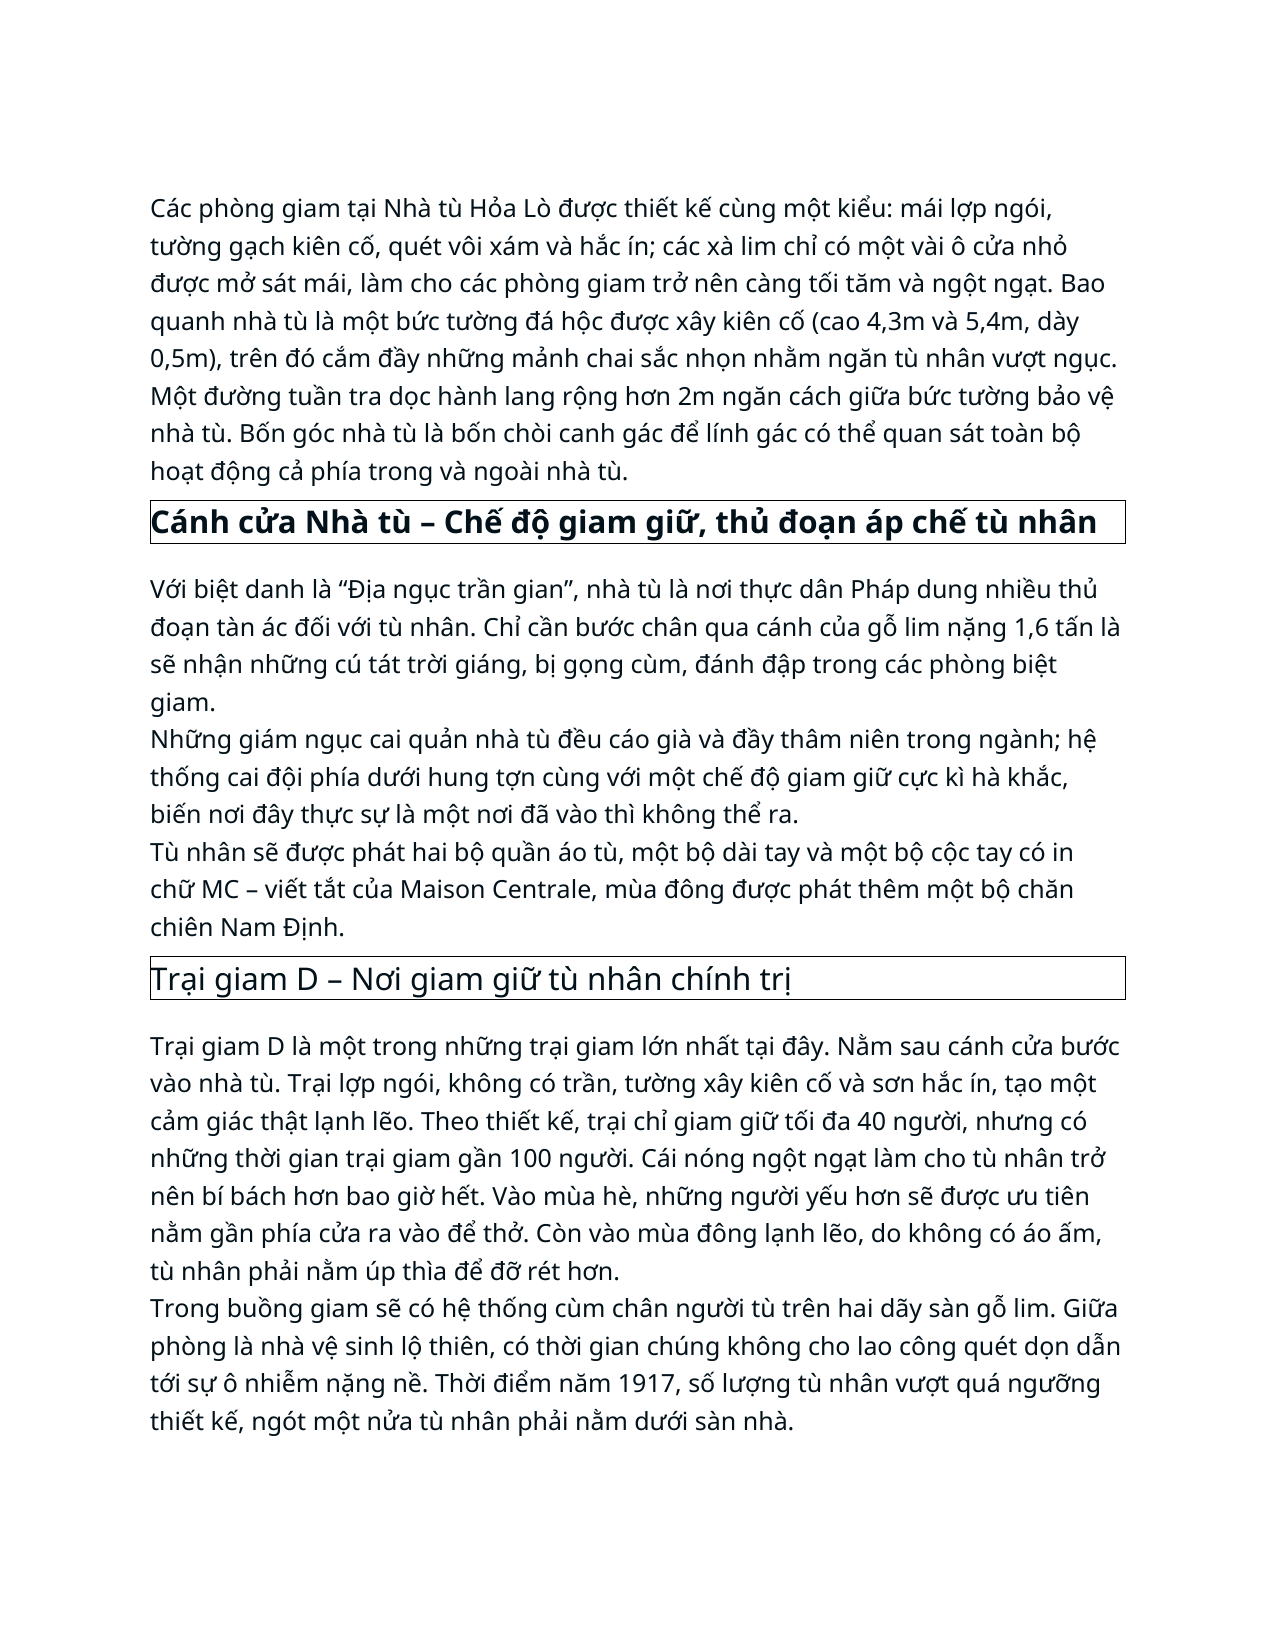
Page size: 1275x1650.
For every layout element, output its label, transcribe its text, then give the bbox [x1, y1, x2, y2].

text Trại giam D là một trong những trại giam lớn nhất tại đây. Nằm sau cánh cửa bước vào nhà tù. Trại lợp ngói, không có trần, tường xây kiên cố và sơn hắc ín, tạo một cảm giác thật lạnh lẽo. Theo thiết kế, trại chỉ giam giữ tối đa 40 người, nhưng có những thời gian trại giam gần 100 người. Cái nóng ngột ngạt làm cho tù nhân trở nên bí bách hơn bao giờ hết. Vào mùa hè, những người yếu hơn sẽ được ưu tiên nằm gần phía cửa ra vào để thở. Còn vào mùa đông lạnh lẽo, do không có áo ấm, tù nhân phải nằm úp thìa để đỡ rét hơn. [150, 1025, 1125, 1287]
subtitle Cánh cửa Nhà tù – Chế độ giam giữ, thủ đoạn áp chế tù nhân [151, 501, 1125, 543]
text Với biệt danh là “Địa ngục trần gian”, nhà tù là nơi thực dân Pháp dung nhiều thủ đoạn tàn ác đối với tù nhân. Chỉ cần bước chân qua cánh của gỗ lim nặng 1,6 tấn là sẽ nhận những cú tát trời giáng, bị gọng cùm, đánh đập trong các phòng biệt giam. [150, 569, 1125, 719]
text Trong buồng giam sẽ có hệ thống cùm chân người tù trên hai dãy sàn gỗ lim. Giữa phòng là nhà vệ sinh lộ thiên, có thời gian chúng không cho lao công quét dọn dẫn tới sự ô nhiễm nặng nề. Thời điểm năm 1917, số lượng tù nhân vượt quá ngưỡng thiết kế, ngót một nửa tù nhân phải nằm dưới sàn nhà. [150, 1287, 1125, 1437]
subtitle Trại giam D – Nơi giam giữ tù nhân chính trị [151, 957, 1125, 999]
text Các phòng giam tại Nhà tù Hỏa Lò được thiết kế cùng một kiểu: mái lợp ngói, tường gạch kiên cố, quét vôi xám và hắc ín; các xà lim chỉ có một vài ô cửa nhỏ được mở sát mái, làm cho các phòng giam trở nên càng tối tăm và ngột ngạt. Bao quanh nhà tù là một bức tường đá hộc được xây kiên cố (cao 4,3m và 5,4m, dày 0,5m), trên đó cắm đầy những mảnh chai sắc nhọn nhằm ngăn tù nhân vượt ngục. Một đường tuần tra dọc hành lang rộng hơn 2m ngăn cách giữa bức tường bảo vệ nhà tù. Bốn góc nhà tù là bốn chòi canh gác để lính gác có thể quan sát toàn bộ hoạt động cả phía trong và ngoài nhà tù. [150, 187, 1125, 487]
text Những giám ngục cai quản nhà tù đều cáo già và đầy thâm niên trong ngành; hệ thống cai đội phía dưới hung tợn cùng với một chế độ giam giữ cực kì hà khắc, biến nơi đây thực sự là một nơi đã vào thì không thể ra. [150, 719, 1125, 831]
text Tù nhân sẽ được phát hai bộ quần áo tù, một bộ dài tay và một bộ cộc tay có in chữ MC – viết tắt của Maison Centrale, mùa đông được phát thêm một bộ chăn chiên Nam Định. [150, 831, 1125, 944]
